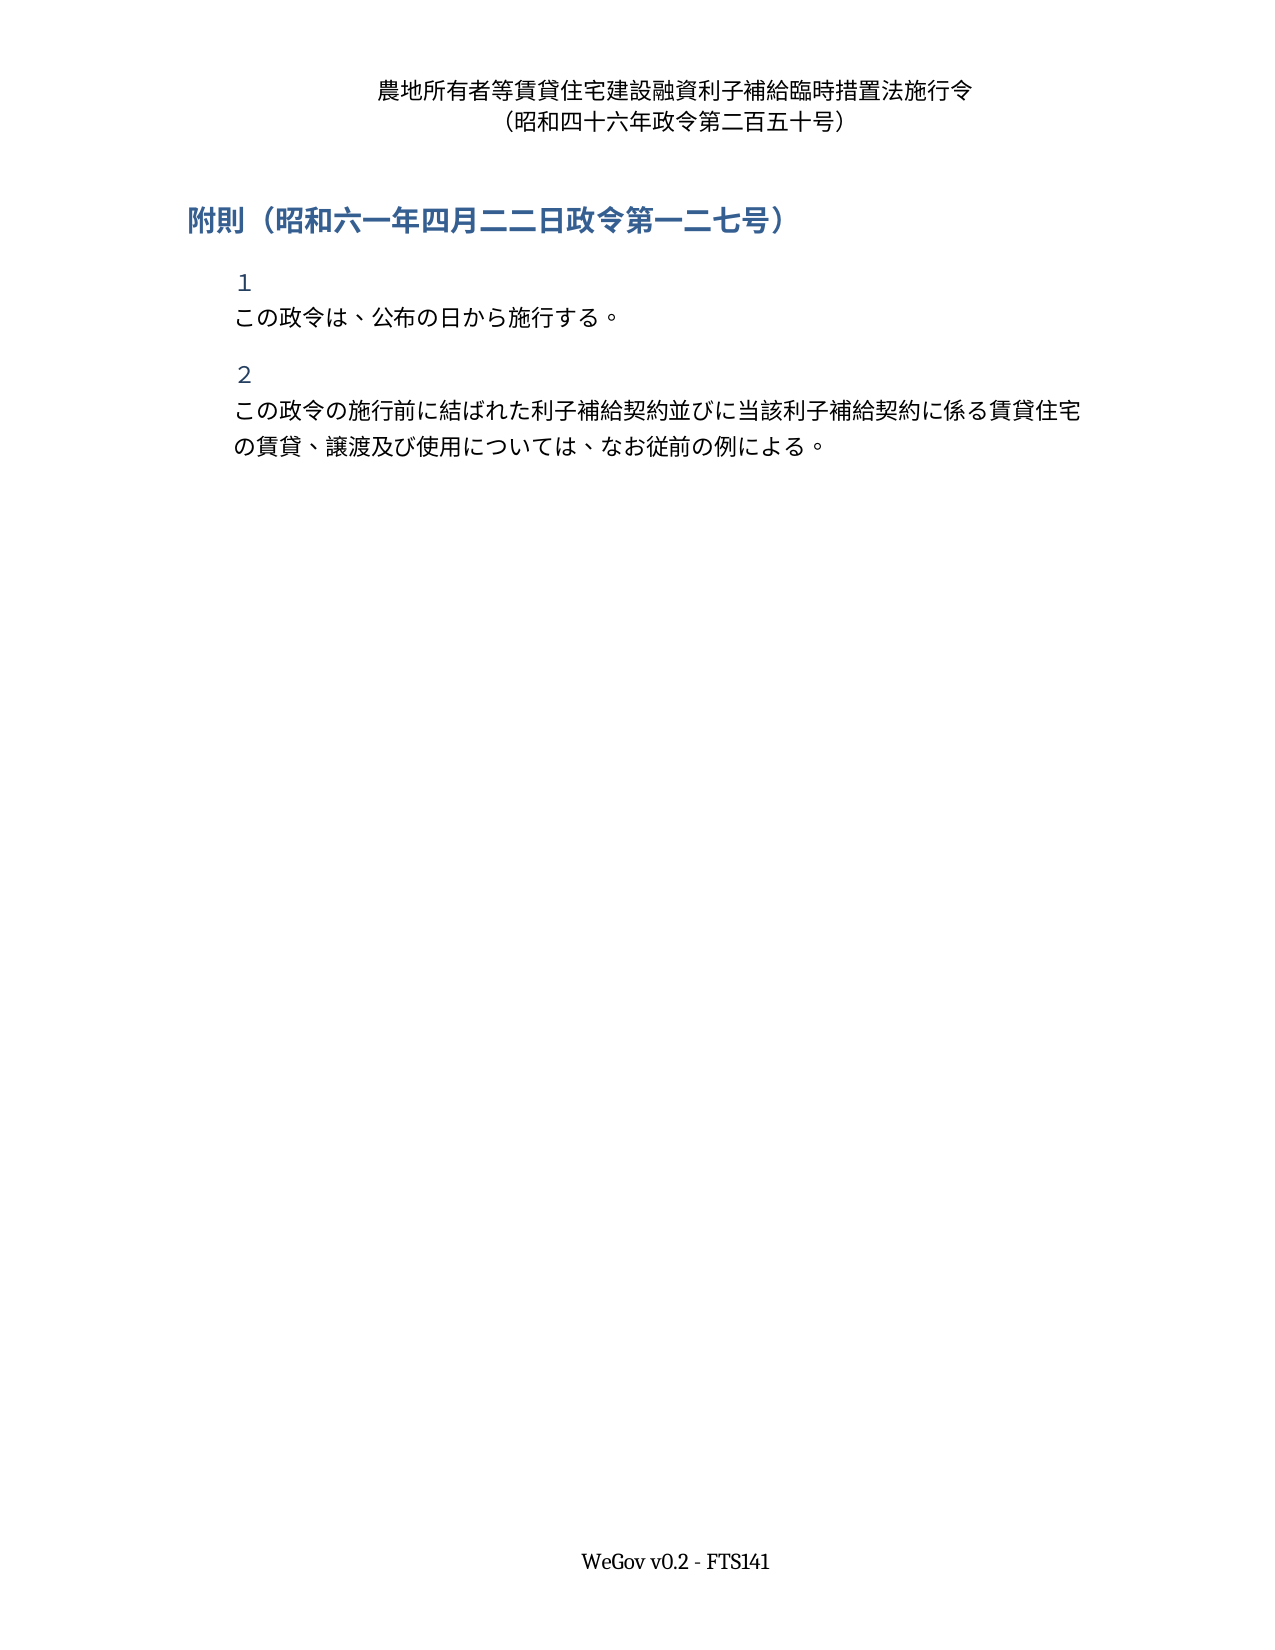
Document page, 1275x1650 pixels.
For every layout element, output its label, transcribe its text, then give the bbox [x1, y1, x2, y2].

subtitle ２ [233, 359, 1087, 390]
subtitle １ [233, 266, 1087, 298]
text この政令は、公布の日から施行する。 [233, 302, 1087, 334]
text この政令の施行前に結ばれた利子補給契約並びに当該利子補給契約に係る賃貸住宅の賃貸、譲渡及び使用については、なお従前の例による。 [233, 395, 1087, 462]
subtitle 附則（昭和六一年四月二二日政令第一二七号） [187, 200, 1087, 240]
